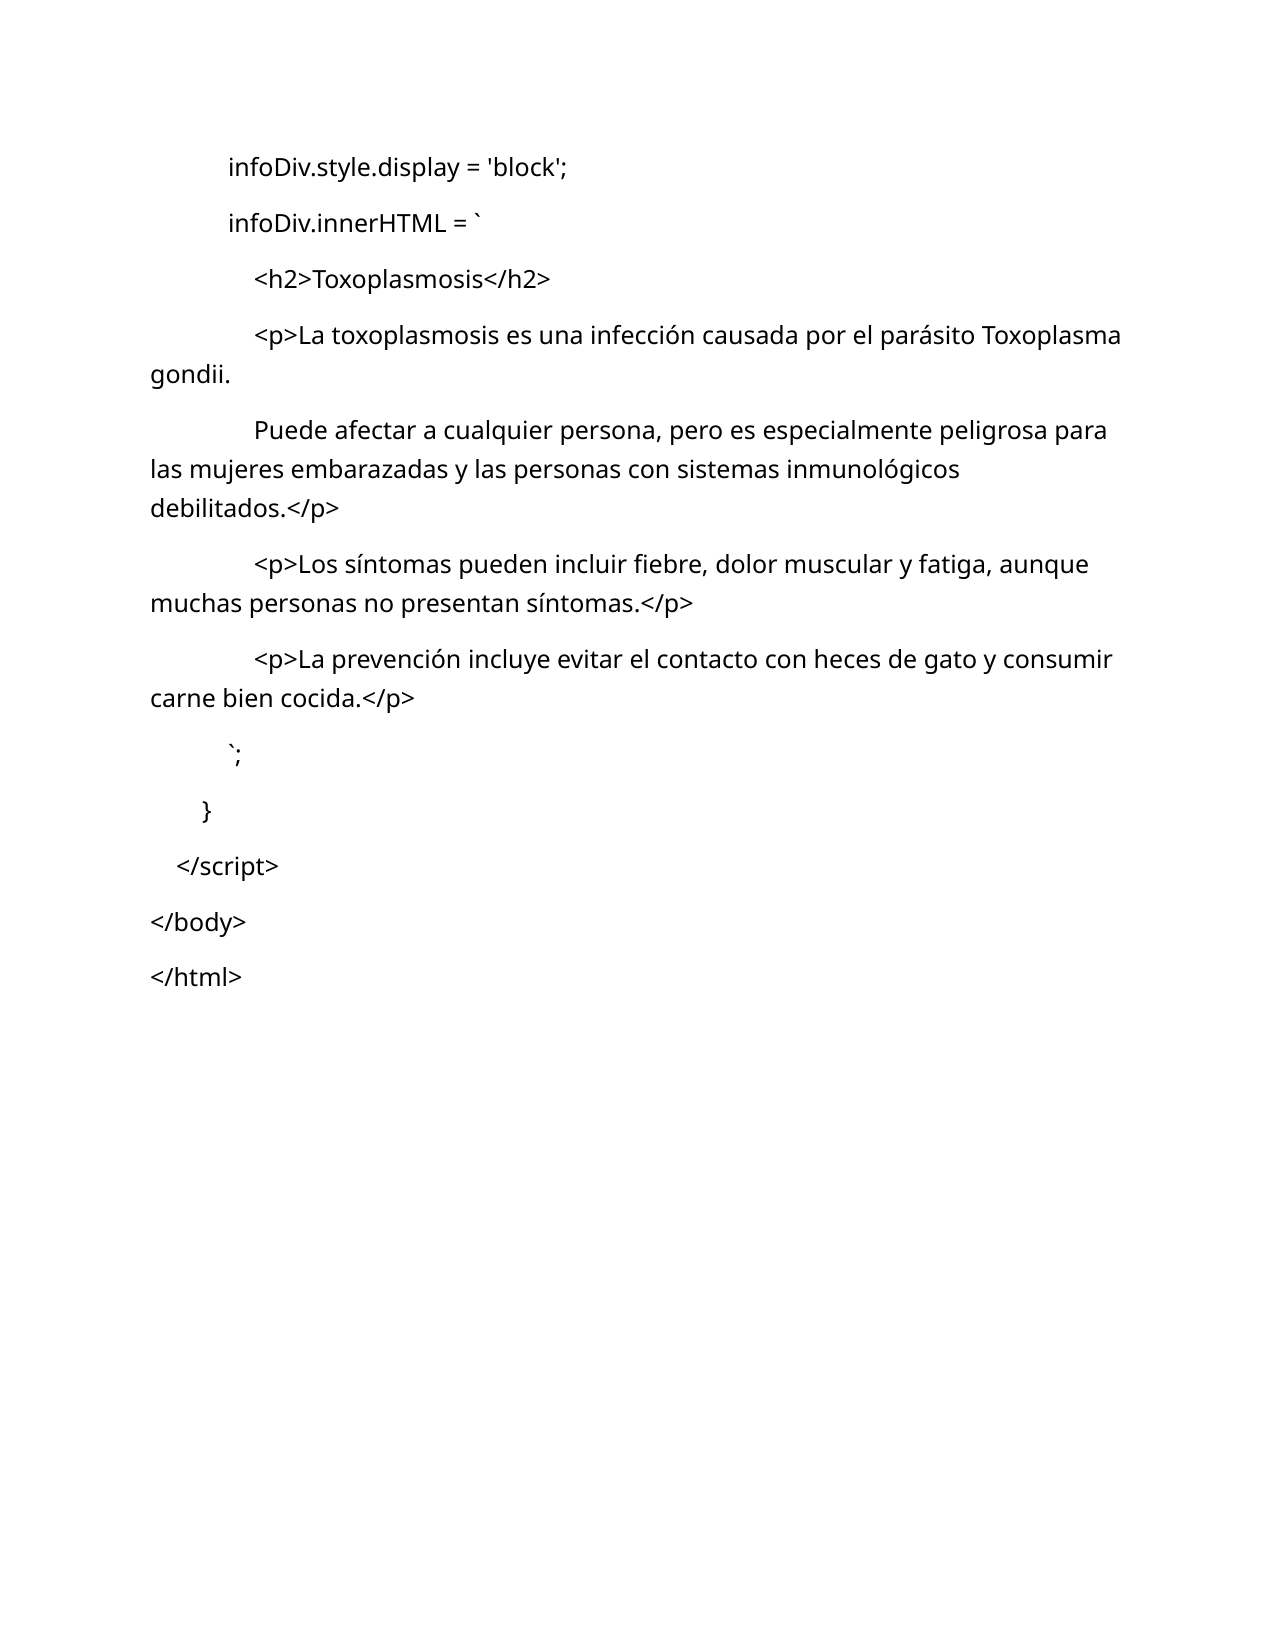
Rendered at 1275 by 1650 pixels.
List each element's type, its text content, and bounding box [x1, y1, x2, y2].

text <h2>Toxoplasmosis</h2> [150, 262, 1125, 296]
text Puede afectar a cualquier persona, pero es especialmente peligrosa para las mujeres embarazadas y las personas con sistemas inmunológicos debilitados.</p> [150, 412, 1125, 525]
text </body> [150, 904, 1125, 938]
text </script> [150, 848, 1125, 882]
text } [150, 792, 1125, 827]
text `; [150, 737, 1125, 771]
text <p>La toxoplasmosis es una infección causada por el parásito Toxoplasma gondii. [150, 317, 1125, 391]
text <p>La prevención incluye evitar el contacto con heces de gato y consumir carne bien cocida.</p> [150, 642, 1125, 715]
text infoDiv.style.display = 'block'; [150, 150, 1125, 184]
text </html> [150, 960, 1125, 994]
text infoDiv.innerHTML = ` [150, 206, 1125, 240]
text <p>Los síntomas pueden incluir fiebre, dolor muscular y fatiga, aunque muchas personas no presentan síntomas.</p> [150, 547, 1125, 620]
